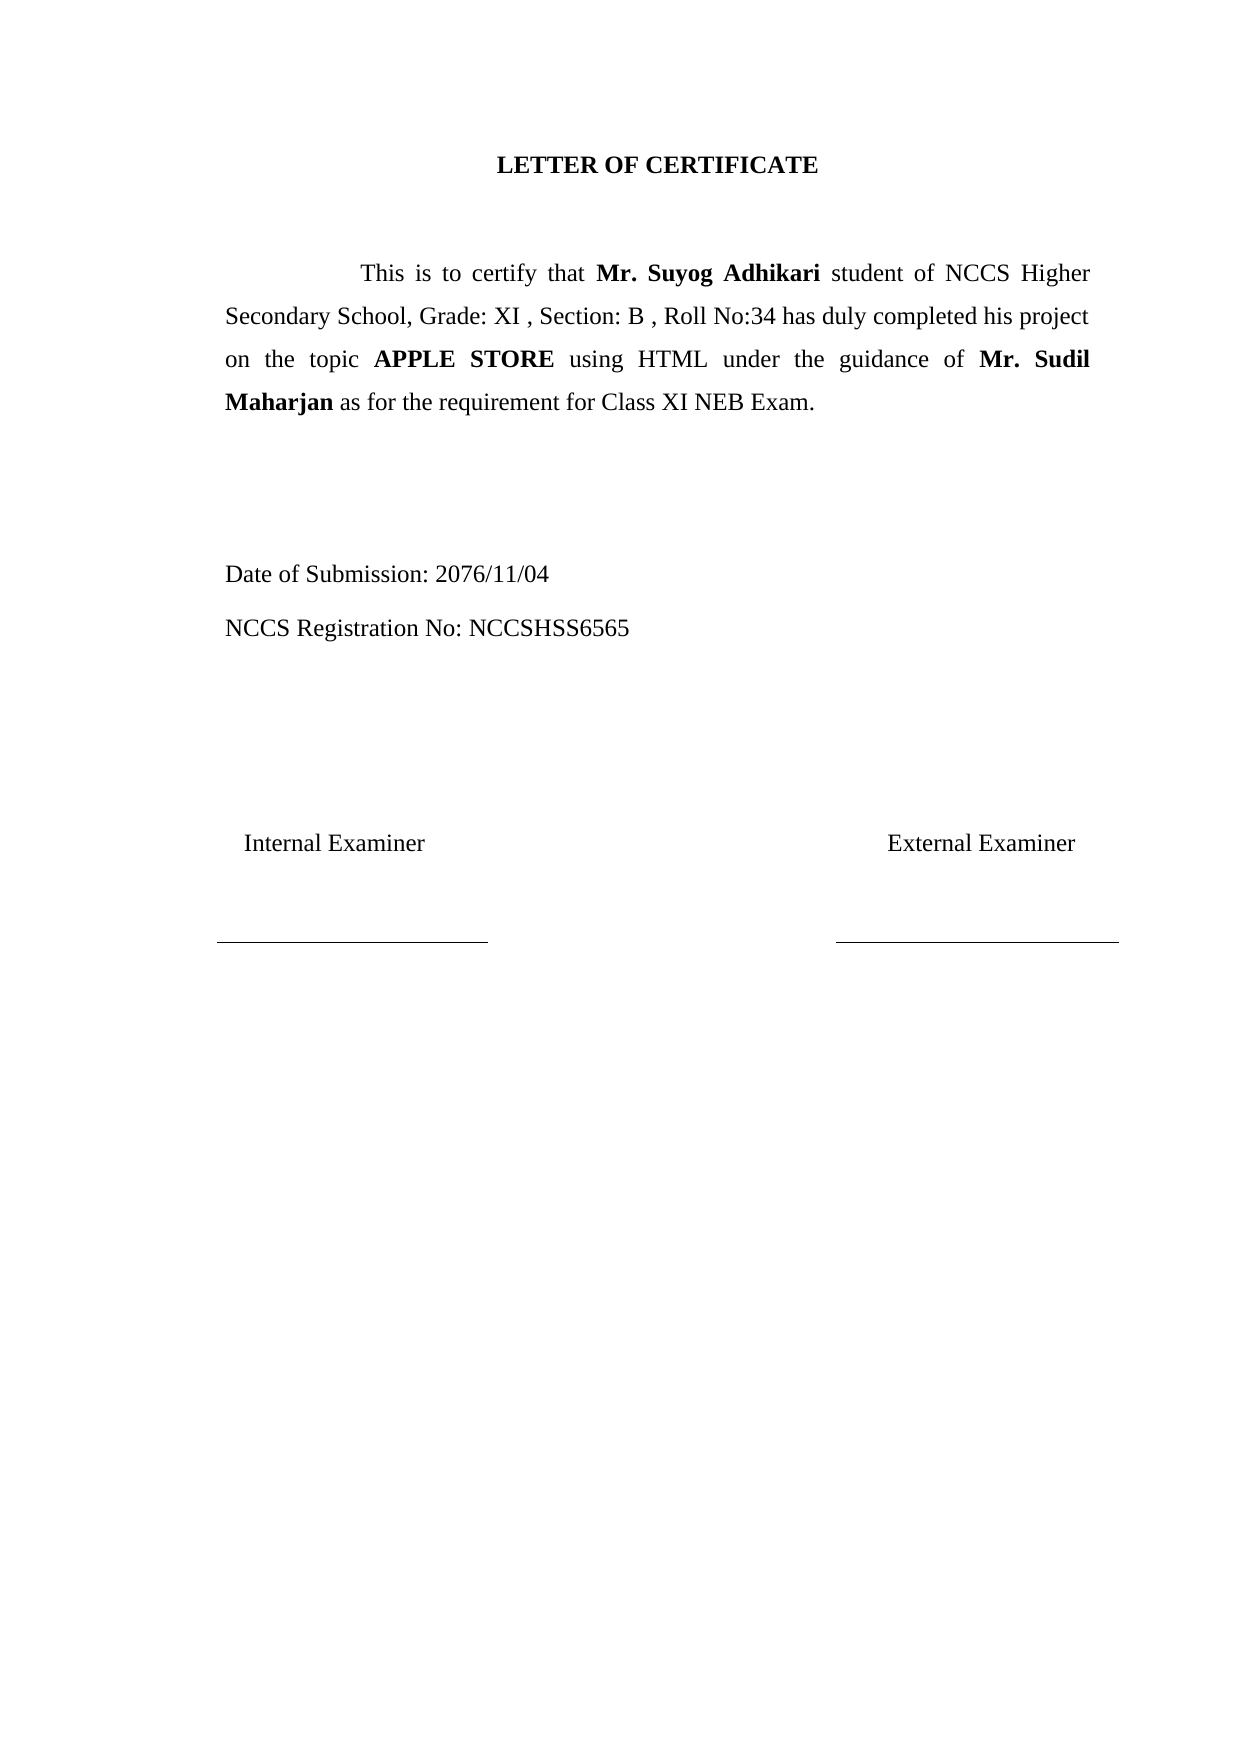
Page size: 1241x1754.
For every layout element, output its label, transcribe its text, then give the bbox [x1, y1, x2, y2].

text Internal Examiner External Examiner [225, 828, 1090, 857]
text NCCS Registration No: NCCSHSS6565 [225, 613, 1090, 641]
text LETTER OF CERTIFICATE [225, 150, 1090, 179]
text This is to certify that Mr. Suyog Adhikari student of NCCS Higher Secondary School, Grade: XI , Section: B , Roll No:34 has duly completed his project on the topic APPLE STORE using HTML under the guidance of Mr. Sudil Maharjan as for the requirement for Class XI NEB Exam. [225, 258, 1090, 416]
text Date of Submission: 2076/11/04 [225, 559, 1090, 587]
